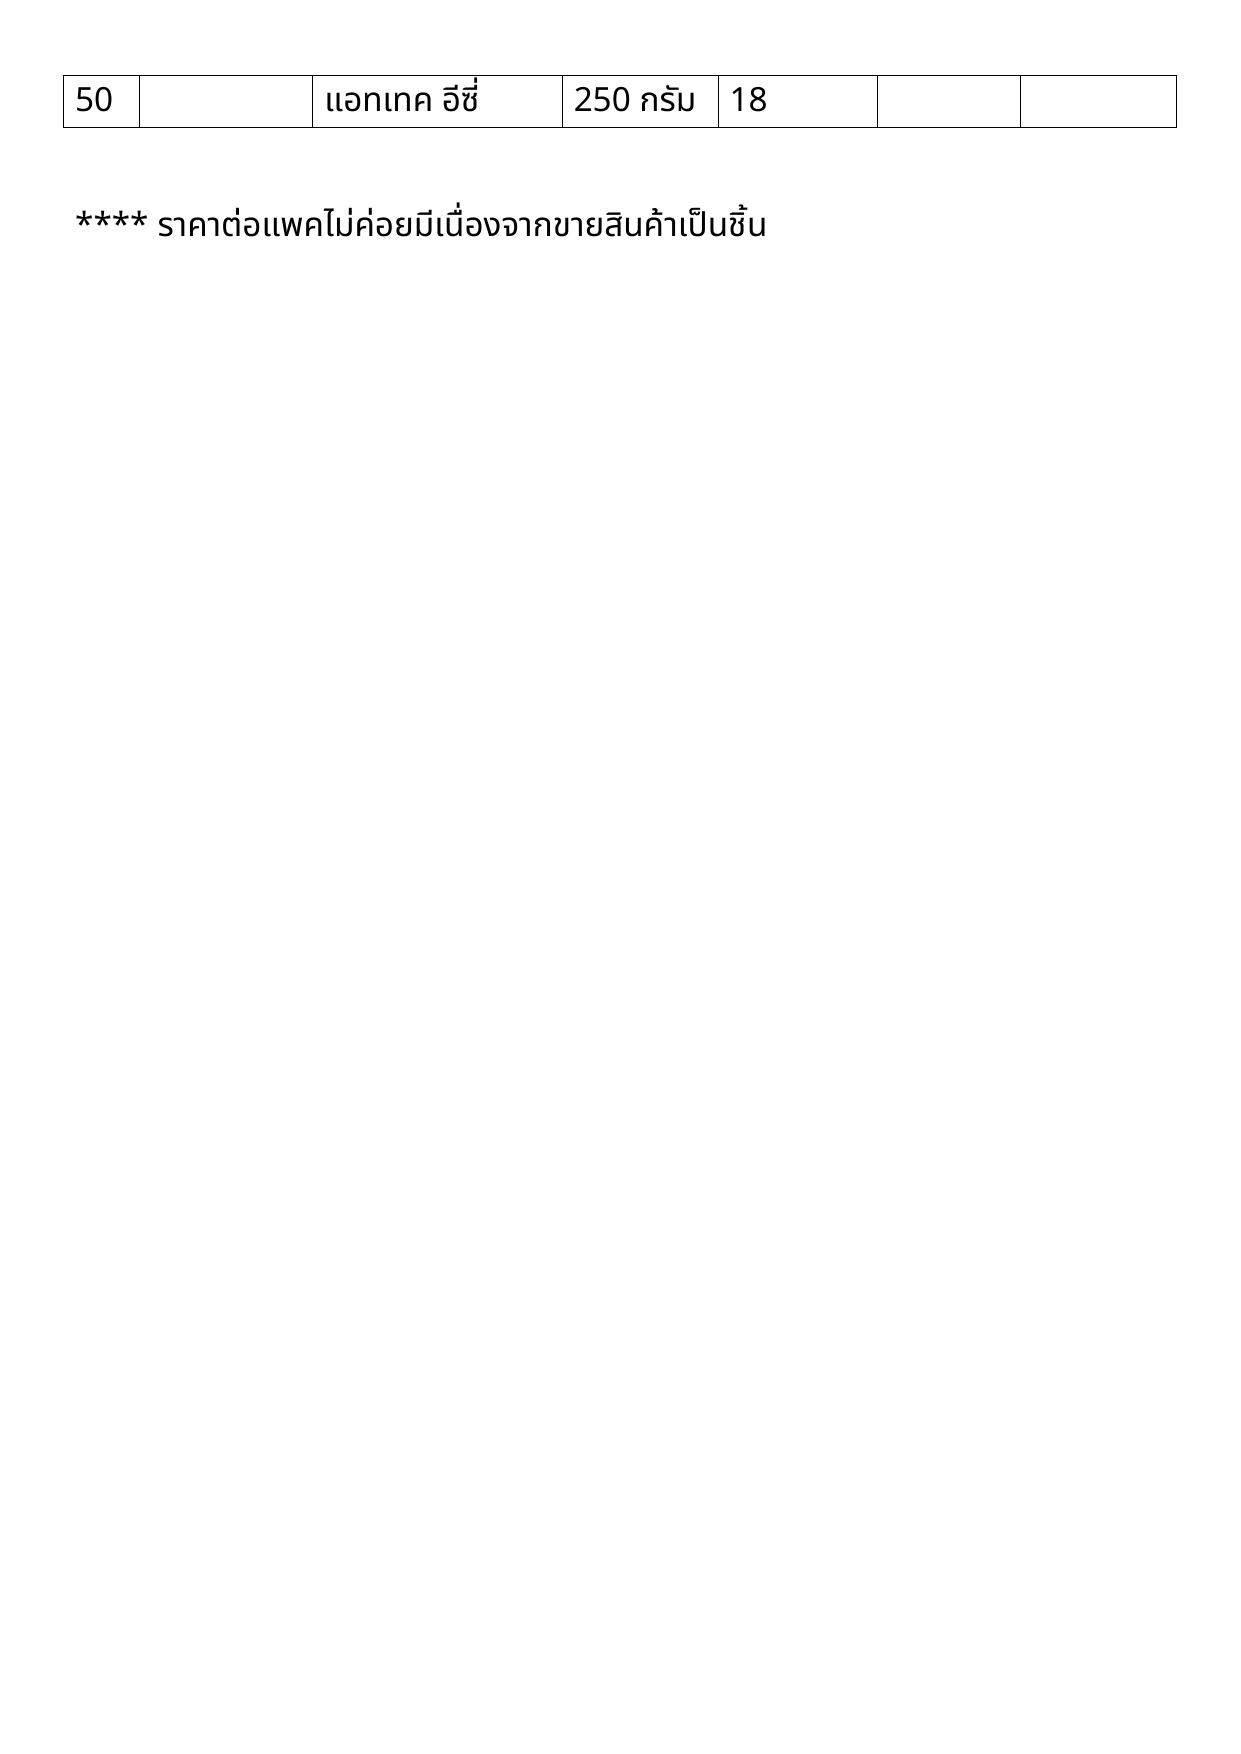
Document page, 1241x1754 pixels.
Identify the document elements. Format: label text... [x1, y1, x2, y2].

table_cell [1021, 76, 1176, 127]
table_cell [878, 76, 1020, 127]
table_cell 250 กรัม [563, 76, 718, 127]
table_cell 50 [64, 76, 139, 127]
text **** ราคาต่อแพคไม่ค่อยมีเนื่องจากขายสินค้าเป็นชิ้น [75, 201, 1165, 251]
table_cell [140, 76, 312, 127]
table_cell 18 [719, 76, 877, 127]
table_cell แอทเทค อีซี่ [313, 76, 562, 127]
